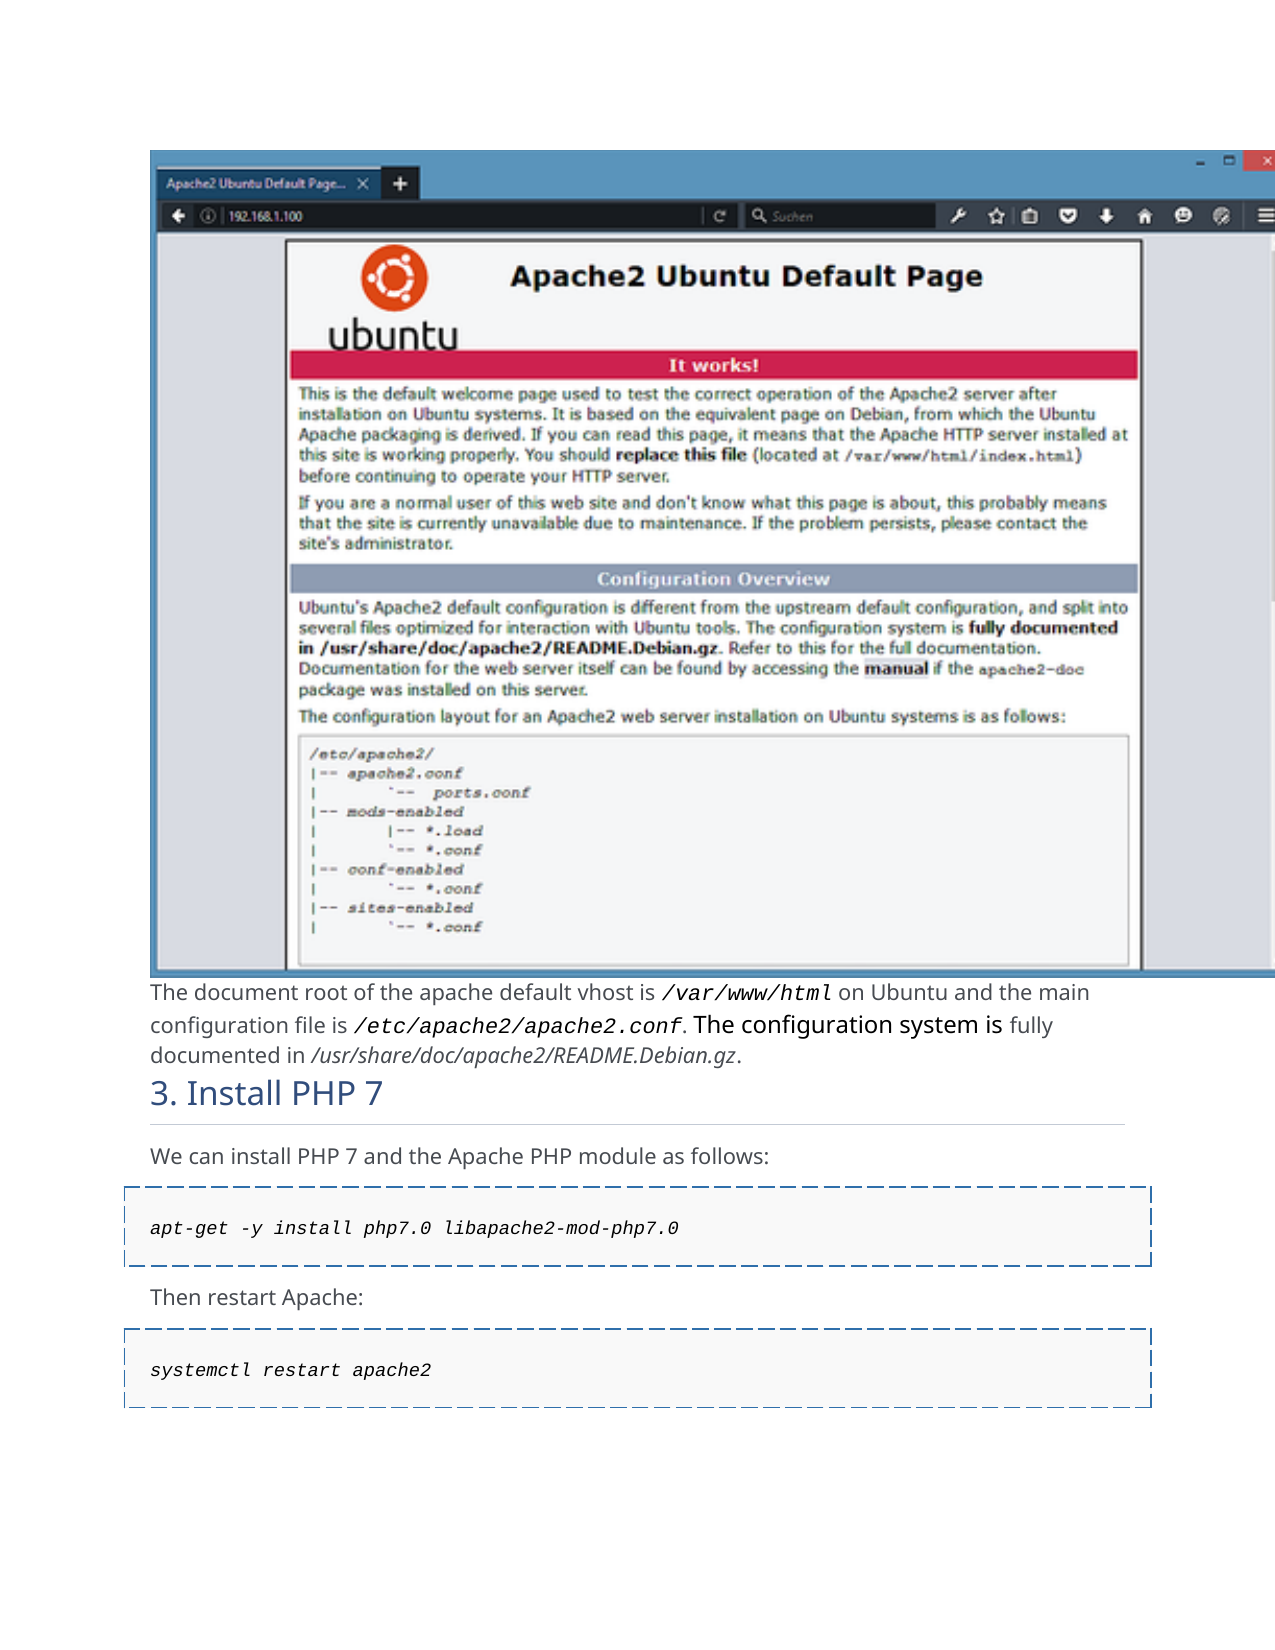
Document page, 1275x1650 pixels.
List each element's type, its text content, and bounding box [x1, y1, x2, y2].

subtitle 3. Install PHP 7 [150, 1070, 1125, 1124]
text Then restart Apache: [150, 1282, 1125, 1312]
text systemctl restart apache2 [123, 1328, 1152, 1408]
text We can install PHP 7 and the Apache PHP module as follows: [150, 1141, 1125, 1171]
picture [150, 150, 1275, 978]
text The document root of the apache default vhost is /var/www/html on Ubuntu and the main configuration file is /etc/apache2/apache2.conf. The configuration system is fully documented in /usr/share/doc/apache2/README.Debian.gz. [150, 978, 1125, 1070]
text apt-get -y install php7.0 libapache2-mod-php7.0 [123, 1186, 1152, 1267]
